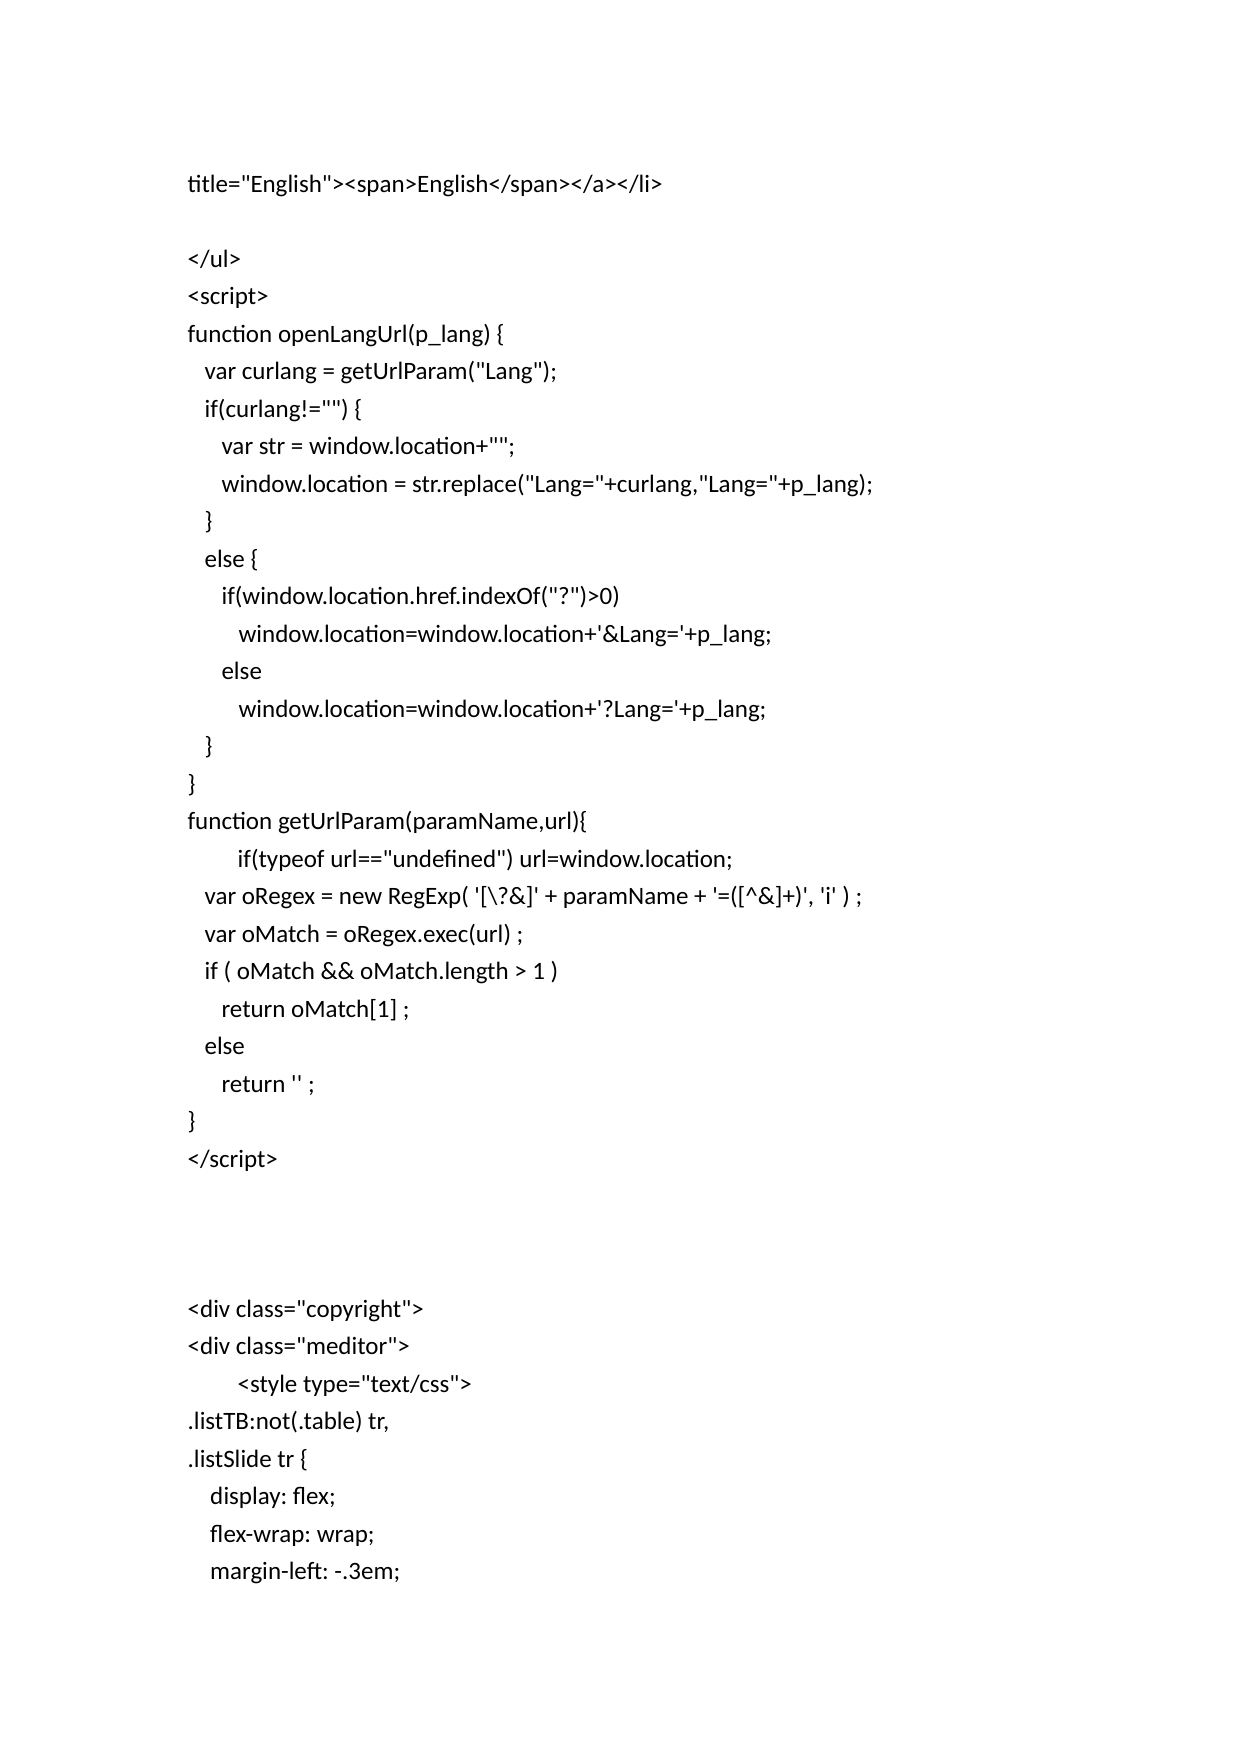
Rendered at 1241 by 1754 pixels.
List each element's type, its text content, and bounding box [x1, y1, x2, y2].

text function openLangUrl(p_lang) { [187, 314, 1053, 352]
text function getUrlParam(paramName,url){ [187, 802, 1053, 839]
text else { [187, 539, 1053, 577]
text </script> [187, 1139, 1053, 1177]
text else [187, 1027, 1053, 1064]
text } [187, 727, 1053, 764]
text else [187, 652, 1053, 689]
text return oMatch[1] ; [187, 989, 1053, 1027]
text window.location=window.location+'&Lang='+p_lang; [187, 614, 1053, 652]
text var curlang = getUrlParam("Lang"); [187, 352, 1053, 389]
text .listSlide tr { [187, 1439, 1053, 1477]
text var oMatch = oRegex.exec(url) ; [187, 914, 1053, 952]
text return '' ; [187, 1064, 1053, 1102]
text <div class="meditor"> [187, 1327, 1053, 1364]
text </ul> [187, 239, 1053, 277]
text flex-wrap: wrap; [187, 1514, 1053, 1552]
text if(window.location.href.indexOf("?")>0) [187, 577, 1053, 614]
text if(curlang!="") { [187, 389, 1053, 427]
text .listTB:not(.table) tr, [187, 1402, 1053, 1439]
text var oRegex = new RegExp( '[\?&]' + paramName + '=([^&]+)', 'i' ) ; [187, 877, 1053, 914]
text } [187, 764, 1053, 802]
text window.location = str.replace("Lang="+curlang,"Lang="+p_lang); [187, 464, 1053, 502]
text <script> [187, 277, 1053, 314]
text <div class="copyright"> [187, 1289, 1053, 1327]
text var str = window.location+""; [187, 427, 1053, 464]
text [187, 164, 1053, 202]
text if(typeof url=="undefined") url=window.location; [187, 839, 1053, 877]
text } [187, 502, 1053, 539]
text if ( oMatch && oMatch.length > 1 ) [187, 952, 1053, 989]
text window.location=window.location+'?Lang='+p_lang; [187, 689, 1053, 727]
text } [187, 1102, 1053, 1139]
text display: flex; [187, 1477, 1053, 1514]
text margin-left: -.3em; [187, 1552, 1053, 1589]
text <style type="text/css"> [187, 1364, 1053, 1402]
